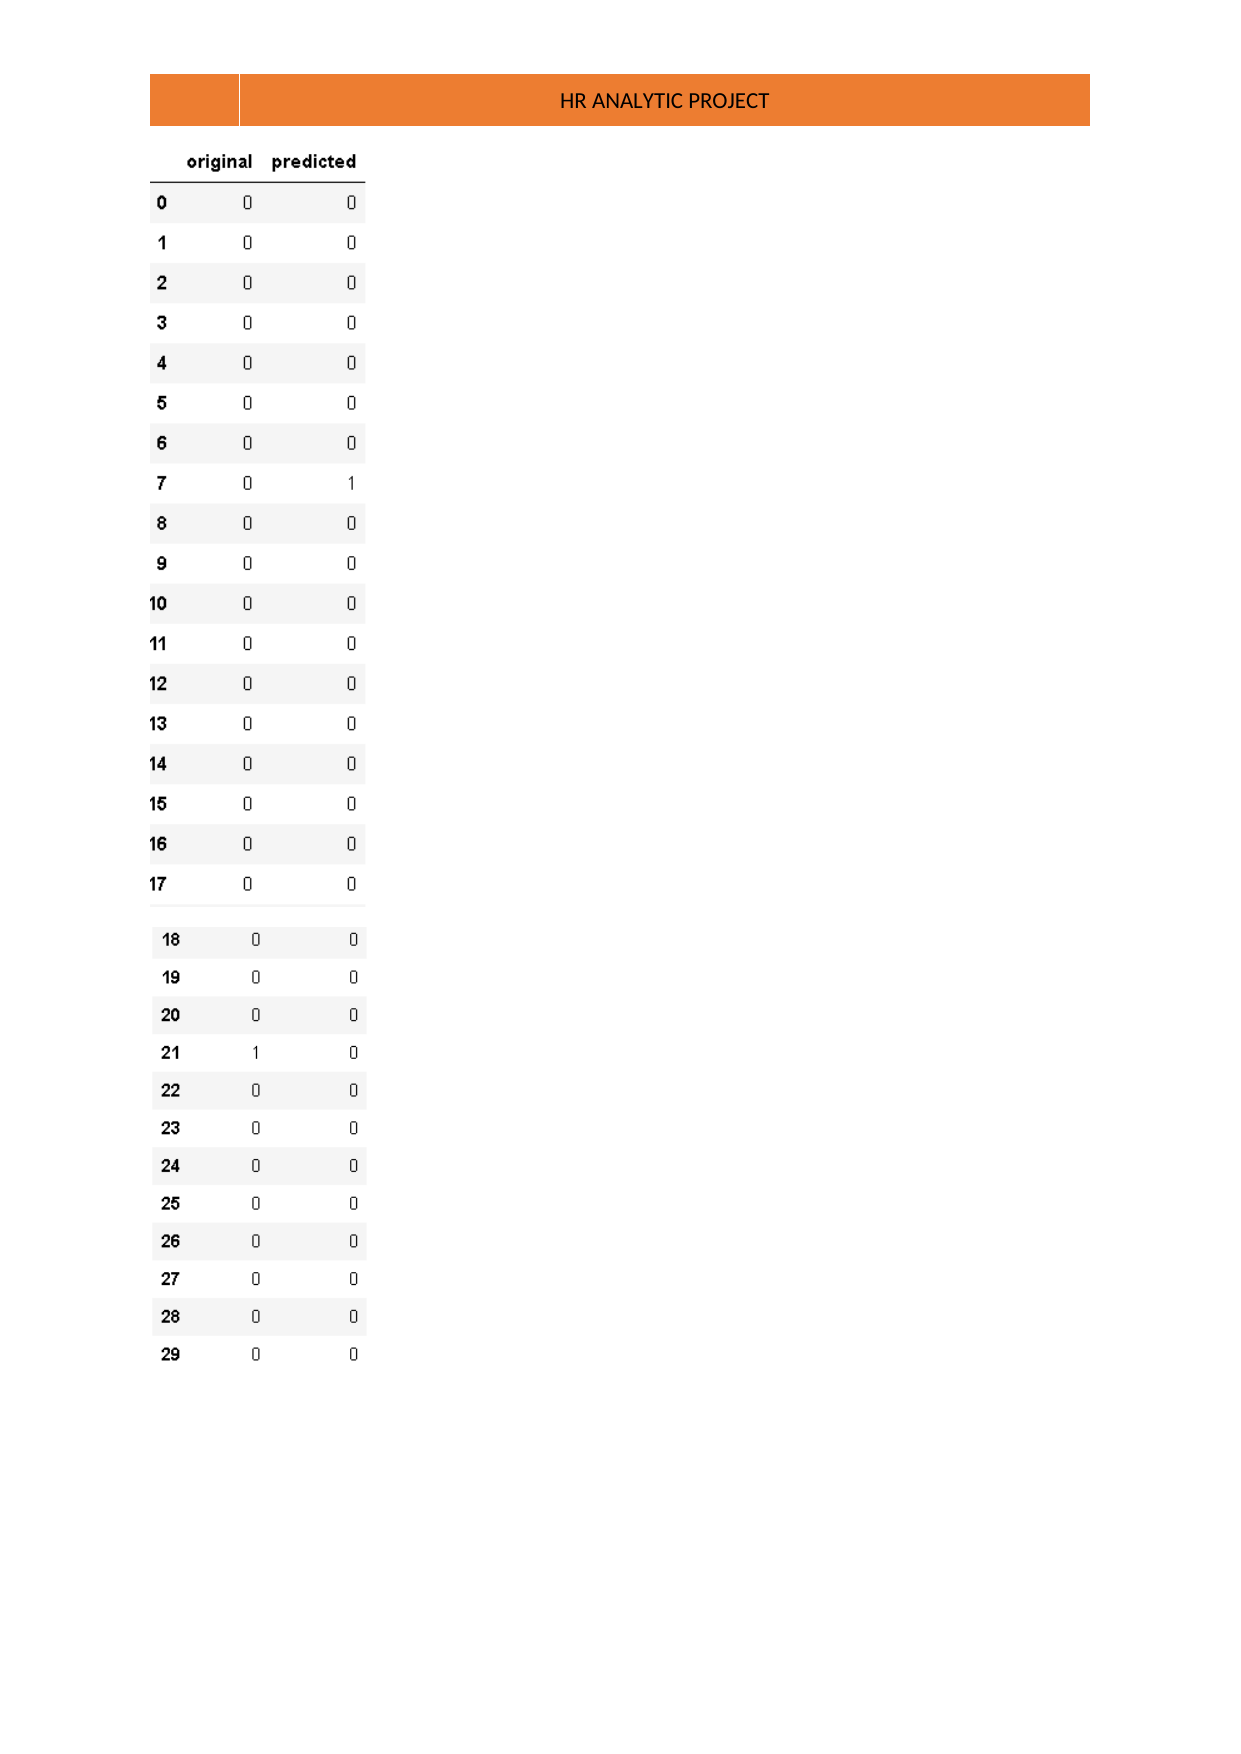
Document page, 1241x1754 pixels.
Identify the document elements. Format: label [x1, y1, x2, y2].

picture [150, 927, 382, 1370]
picture [150, 153, 403, 907]
